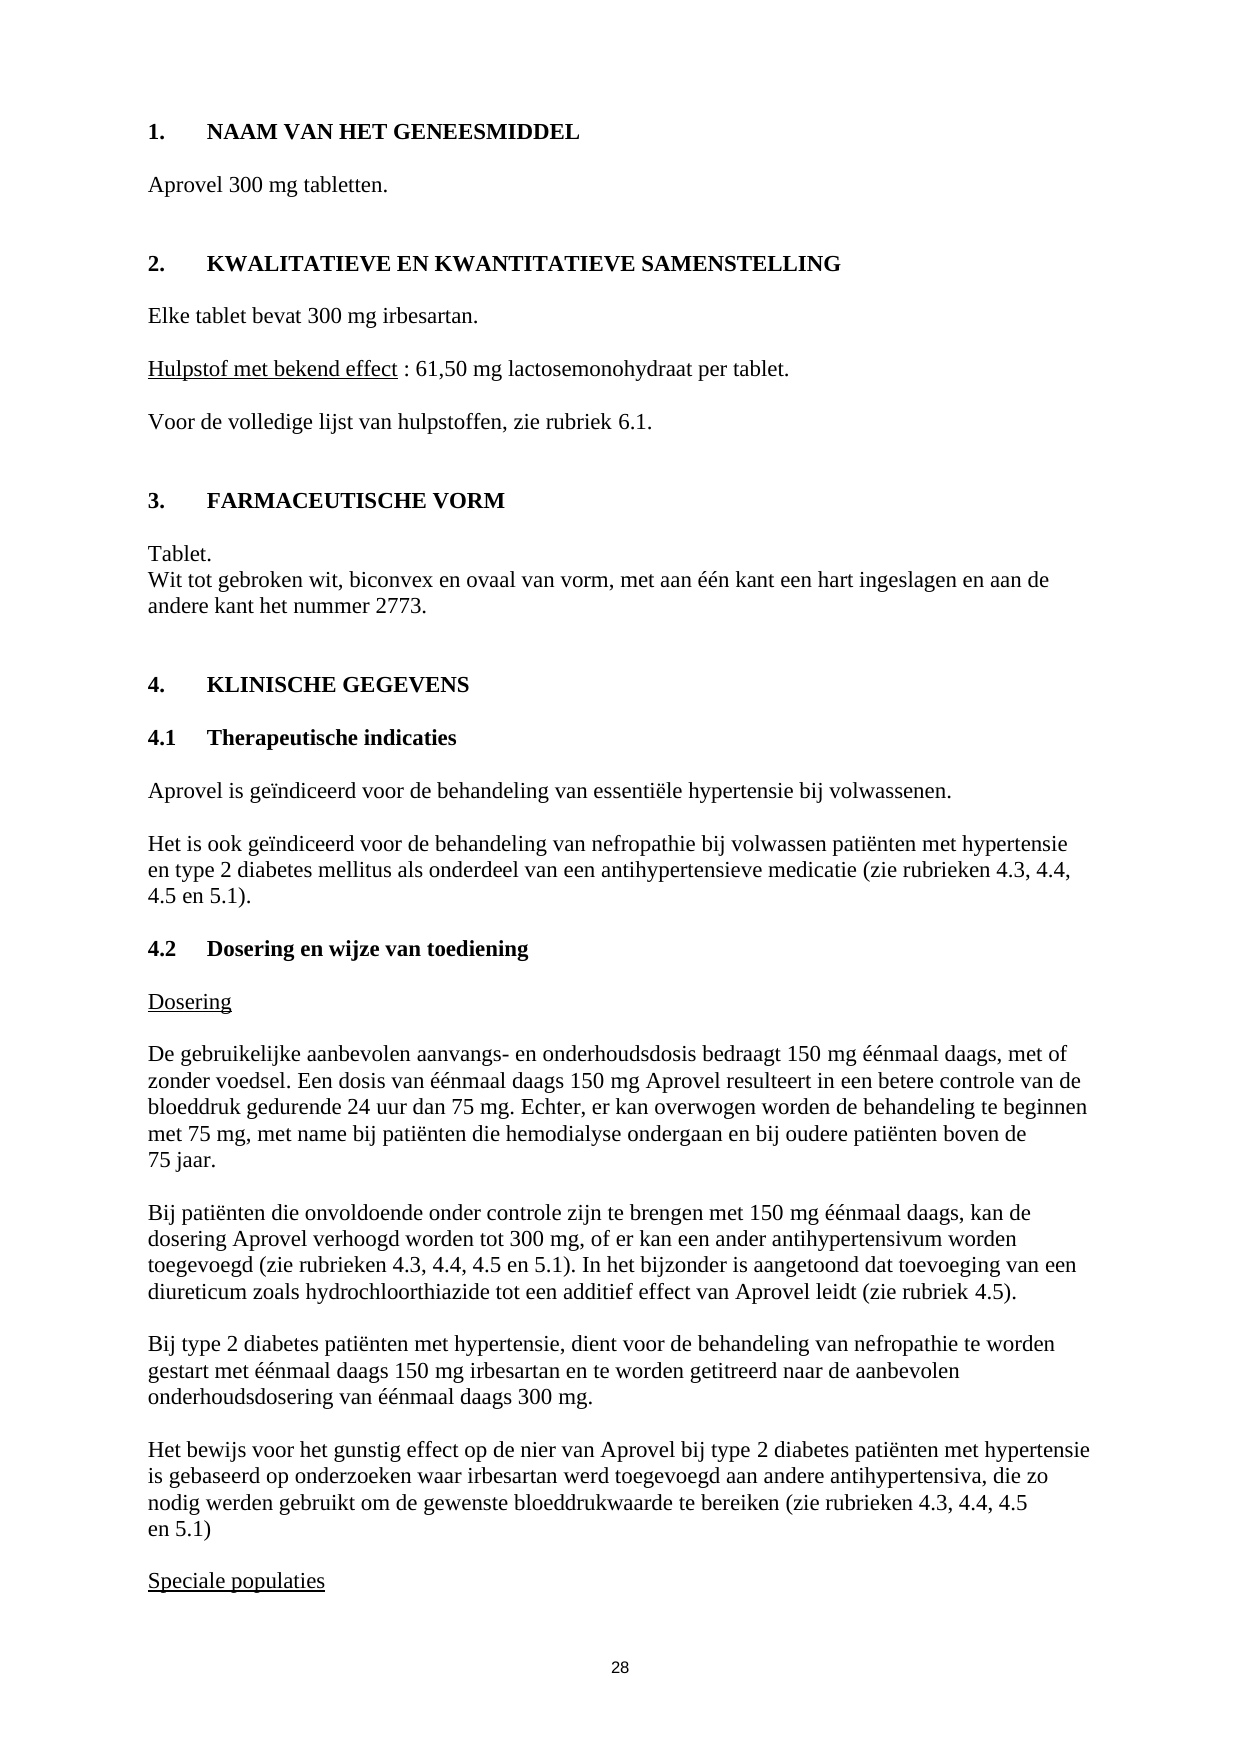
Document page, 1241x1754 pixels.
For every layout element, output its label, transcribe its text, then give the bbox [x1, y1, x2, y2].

text De gebruikelijke aanbevolen aanvangs- en onderhoudsdosis bedraagt 150 mg éénmaal daags, met of zonder voedsel. Een dosis van éénmaal daags 150 mg Aprovel resulteert in een betere controle van de bloeddruk gedurende 24 uur dan 75 mg. Echter, er kan overwogen worden de behandeling te beginnen met 75 mg, met name bij patiënten die hemodialyse ondergaan en bij oudere patiënten boven de 75 jaar. [148, 1041, 1093, 1172]
text Het is ook geïndiceerd voor de behandeling van nefropathie bij volwassen patiënten met hypertensie en type 2 diabetes mellitus als onderdeel van een antihypertensieve medicatie (zie rubrieken 4.3, 4.4, 4.5 en 5.1). [148, 830, 1093, 909]
text Het bewijs voor het gunstig effect op de nier van Aprovel bij type 2 diabetes patiënten met hypertensie is gebaseerd op onderzoeken waar irbesartan werd toegevoegd aan andere antihypertensiva, die zo nodig werden gebruikt om de gewenste bloeddrukwaarde te bereiken (zie rubrieken 4.3, 4.4, 4.5 en 5.1) [148, 1436, 1093, 1541]
subtitle 4. KLINISCHE GEGEVENS [148, 672, 1093, 698]
subtitle 2. KWALITATIEVE EN KWANTITATIEVE SAMENSTELLING [148, 250, 1093, 276]
text Speciale populaties [148, 1568, 1093, 1594]
subtitle 4.1 Therapeutische indicaties [148, 724, 1093, 751]
text Hulpstof met bekend effect : 61,50 mg lactosemonohydraat per tablet. [148, 355, 1093, 382]
text Bij patiënten die onvoldoende onder controle zijn te brengen met 150 mg éénmaal daags, kan de dosering Aprovel verhoogd worden tot 300 mg, of er kan een ander antihypertensivum worden toegevoegd (zie rubrieken 4.3, 4.4, 4.5 en 5.1). In het bijzonder is aangetoond dat toevoeging van een diureticum zoals hydrochloorthiazide tot een additief effect van Aprovel leidt (zie rubriek 4.5). [148, 1199, 1093, 1304]
text Aprovel 300 mg tabletten. [148, 171, 1093, 197]
text Bij type 2 diabetes patiënten met hypertensie, dient voor de behandeling van nefropathie te worden gestart met éénmaal daags 150 mg irbesartan en te worden getitreerd naar de aanbevolen onderhoudsdosering van éénmaal daags 300 mg. [148, 1330, 1093, 1409]
text Tablet. [148, 540, 1093, 566]
text Wit tot gebroken wit, biconvex en ovaal van vorm, met aan één kant een hart ingeslagen en aan de andere kant het nummer 2773. [148, 566, 1093, 619]
text Voor de volledige lijst van hulpstoffen, zie rubriek 6.1. [148, 408, 1093, 434]
text Dosering [148, 988, 1093, 1014]
subtitle 4.2 Dosering en wijze van toediening [148, 935, 1093, 961]
subtitle 3. FARMACEUTISCHE VORM [148, 487, 1093, 513]
subtitle 1. NAAM VAN HET GENEESMIDDEL [148, 118, 1093, 144]
text Aprovel is geïndiceerd voor de behandeling van essentiële hypertensie bij volwassenen. [148, 777, 1093, 803]
text Elke tablet bevat 300 mg irbesartan. [148, 303, 1093, 329]
